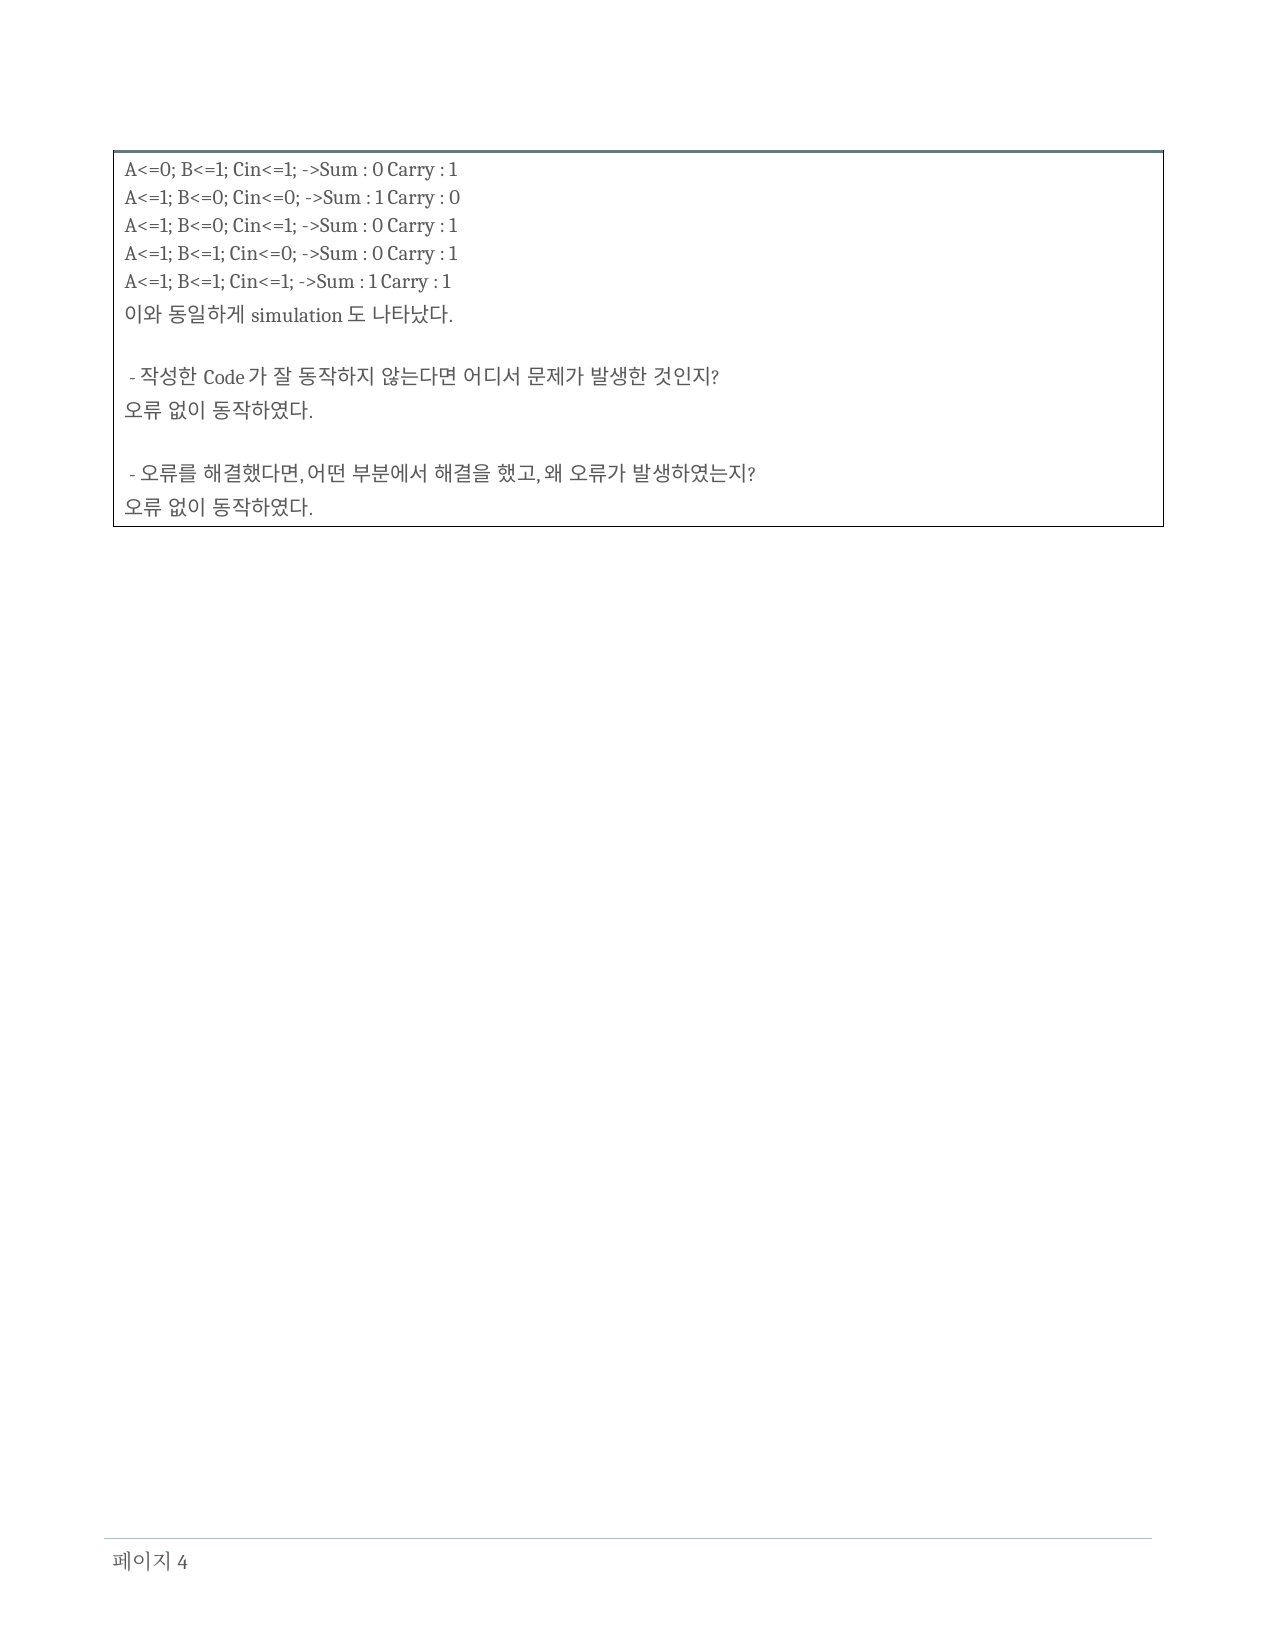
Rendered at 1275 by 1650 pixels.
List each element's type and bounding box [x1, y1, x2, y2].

table_cell [114, 153, 1163, 526]
